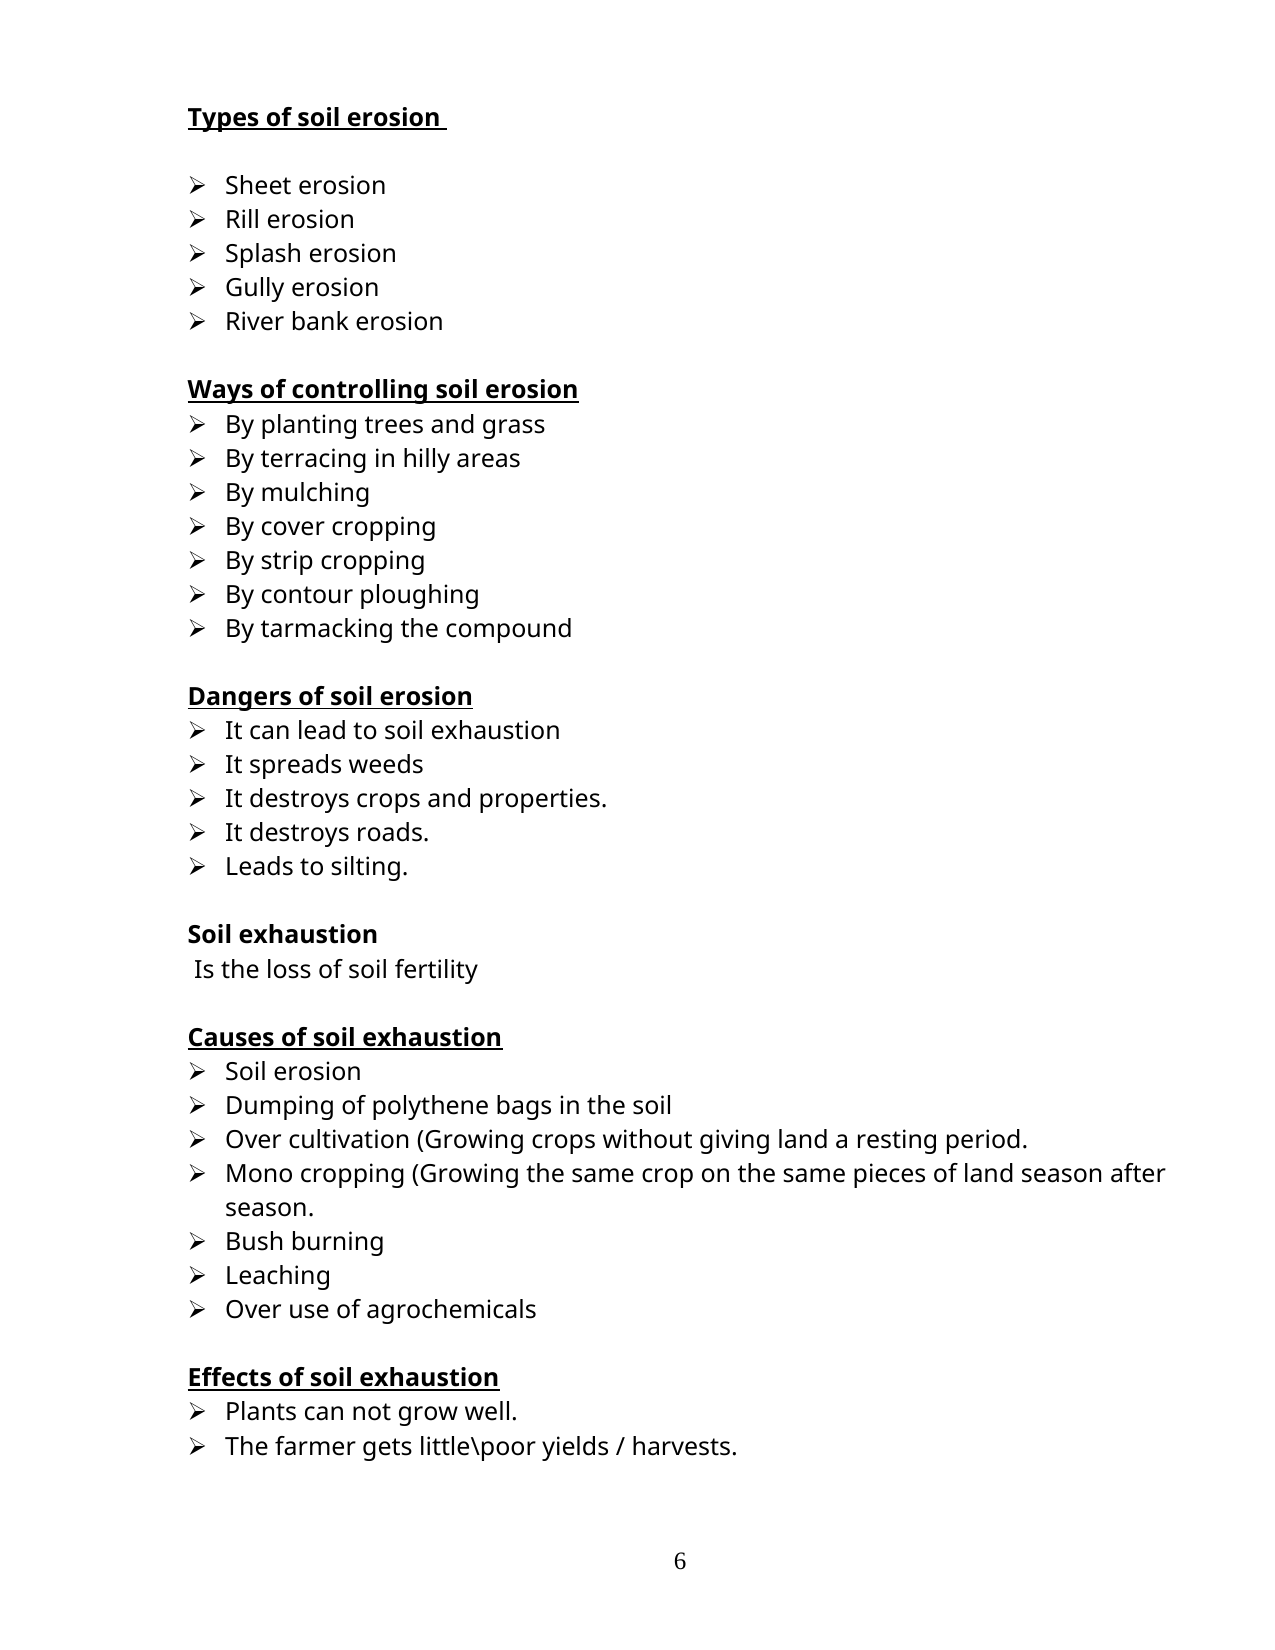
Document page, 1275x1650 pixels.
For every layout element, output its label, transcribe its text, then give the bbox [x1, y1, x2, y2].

list Leaching [187, 1258, 1172, 1292]
list Sheet erosion [187, 168, 1172, 202]
list The farmer gets little\poor yields / harvests. [187, 1428, 1172, 1462]
list It destroys roads. [187, 815, 1172, 849]
list River bank erosion [187, 304, 1172, 338]
list Gully erosion [187, 270, 1172, 304]
list By contour ploughing [187, 577, 1172, 611]
text Ways of controlling soil erosion [187, 372, 1172, 406]
list Rill erosion [187, 202, 1172, 236]
list It destroys crops and properties. [187, 781, 1172, 815]
list Dumping of polythene bags in the soil [187, 1087, 1172, 1122]
list Splash erosion [187, 236, 1172, 270]
text Effects of soil exhaustion [187, 1360, 1172, 1394]
text Causes of soil exhaustion [187, 1019, 1172, 1053]
list Leads to silting. [187, 849, 1172, 883]
list By terracing in hilly areas [187, 440, 1172, 474]
text Dangers of soil erosion [187, 679, 1172, 713]
list Soil erosion [187, 1053, 1172, 1087]
list It can lead to soil exhaustion [187, 713, 1172, 747]
list By strip cropping [187, 542, 1172, 577]
list By cover cropping [187, 508, 1172, 542]
list Mono cropping (Growing the same crop on the same pieces of land season after season. [187, 1156, 1172, 1224]
list By mulching [187, 474, 1172, 508]
text Is the loss of soil fertility [187, 951, 1172, 985]
list By tarmacking the compound [187, 611, 1172, 645]
list By planting trees and grass [187, 406, 1172, 440]
list Bush burning [187, 1224, 1172, 1258]
text Types of soil erosion [187, 100, 1172, 134]
text Soil exhaustion [187, 917, 1172, 951]
list Over cultivation (Growing crops without giving land a resting period. [187, 1122, 1172, 1156]
list Plants can not grow well. [187, 1394, 1172, 1428]
list Over use of agrochemicals [187, 1292, 1172, 1326]
list It spreads weeds [187, 747, 1172, 781]
